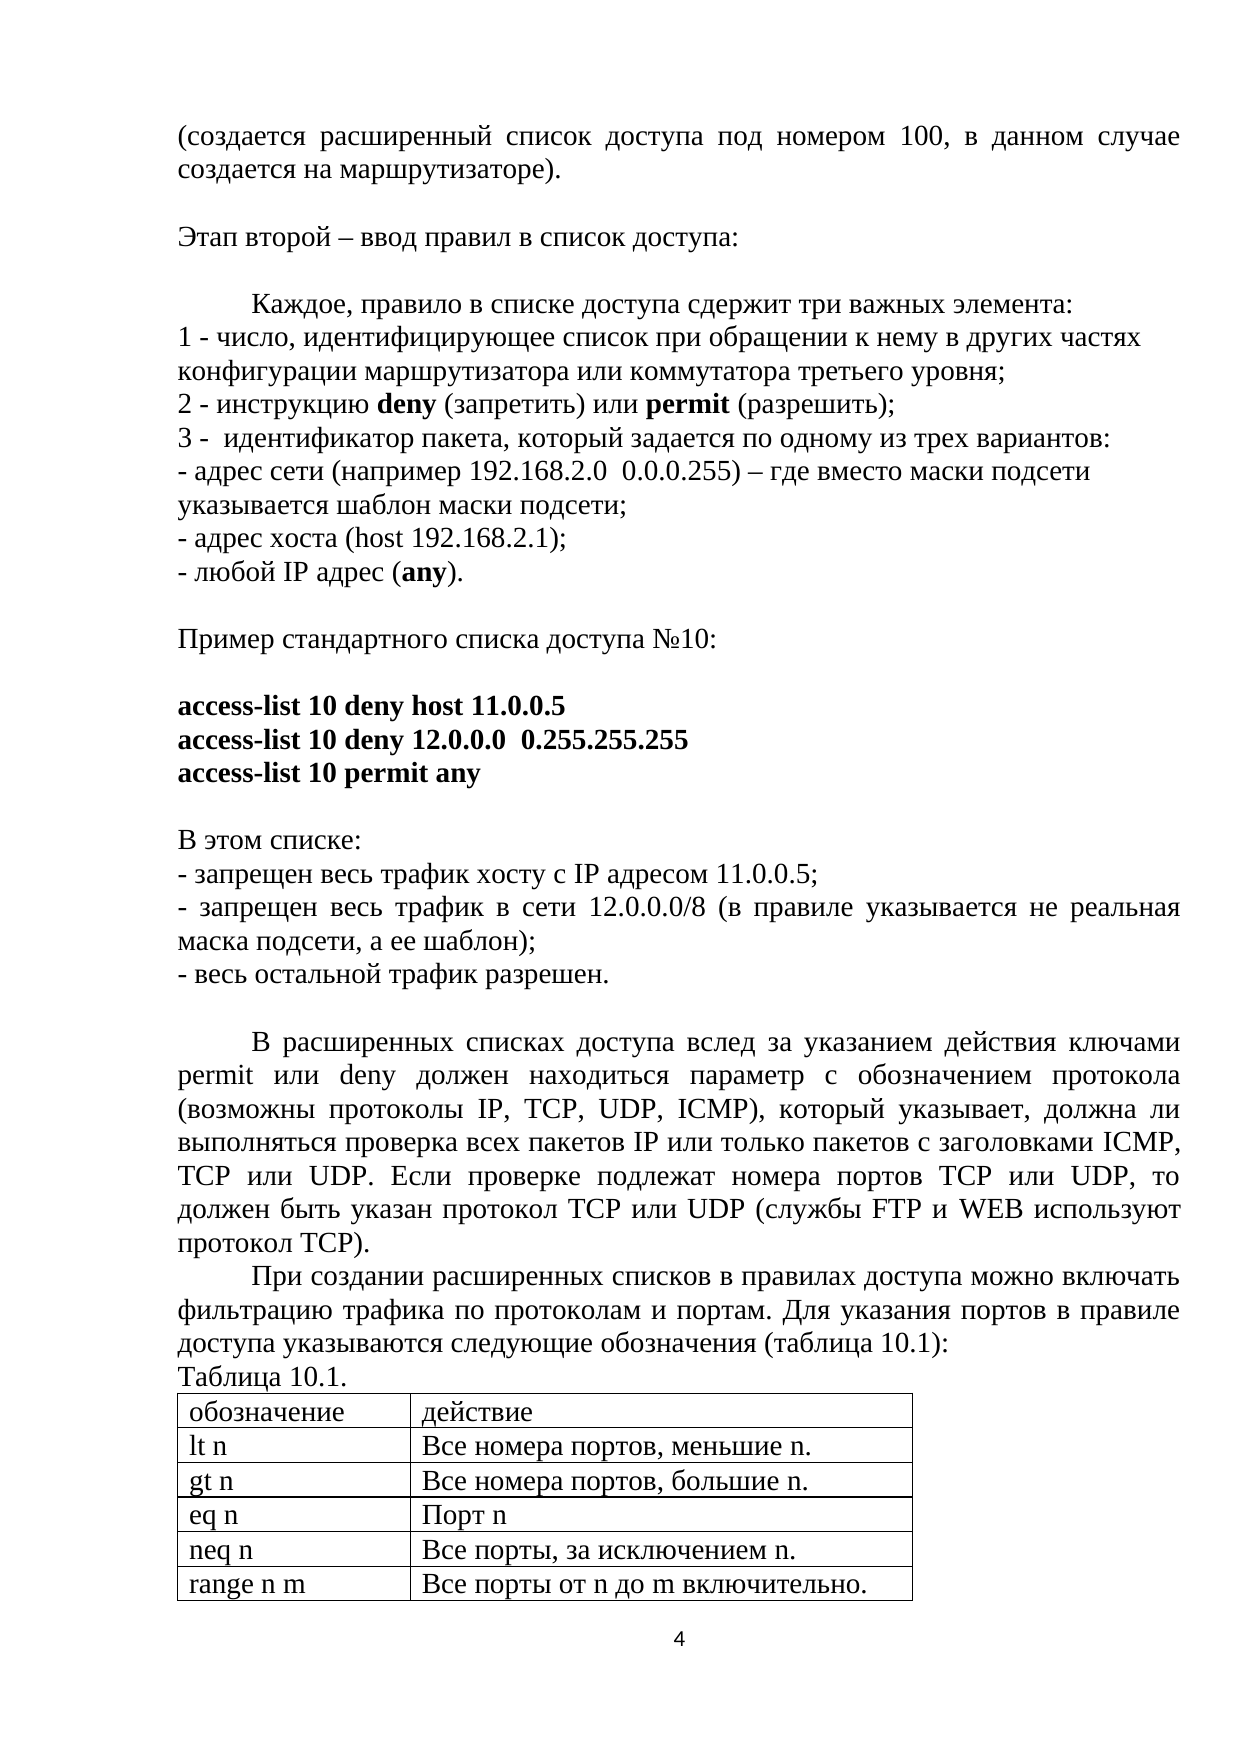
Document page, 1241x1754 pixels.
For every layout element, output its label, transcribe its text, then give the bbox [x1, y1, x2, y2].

text - весь остальной трафик разрешен. [177, 957, 1181, 990]
text access-list 10 deny 12.0.0.0 0.255.255.255 [177, 722, 1181, 755]
table_cell lt n [178, 1428, 410, 1462]
table_cell Все номера портов, большие n. [411, 1463, 912, 1496]
text Этап второй – ввод правил в список доступа: [177, 219, 1181, 252]
table_cell eq n [178, 1498, 410, 1531]
text access-list 10 deny host 11.0.0.5 [177, 688, 1181, 722]
table_cell gt n [178, 1463, 410, 1496]
text - запрещен весь трафик хосту с IP адресом 11.0.0.5; [177, 856, 1181, 889]
text - запрещен весь трафик в сети 12.0.0.0/8 (в правиле указывается не реальная маска подсети, а ее шаблон); [177, 889, 1181, 957]
text Таблица 10.1. [177, 1359, 1181, 1393]
text При создании расширенных списков в правилах доступа можно включать фильтрацию трафика по протоколам и портам. Для указания портов в правиле доступа указываются следующие обозначения (таблица 10.1): [177, 1258, 1181, 1359]
text (создается расширенный список доступа под номером 100, в данном случае создается на маршрутизаторе). [177, 118, 1181, 185]
table_cell Все номера портов, меньшие n. [411, 1428, 912, 1462]
text Пример стандартного списка доступа №10: [177, 621, 1181, 655]
text Каждое, правило в списке доступа сдержит три важных элемента: [177, 286, 1181, 319]
table_cell Все порты от n до m включительно. [411, 1567, 912, 1600]
table_cell Все порты, за исключением n. [411, 1532, 912, 1566]
text 3 - идентификатор пакета, который задается по одному из трех вариантов: [177, 420, 1181, 453]
text В расширенных списках доступа вслед за указанием действия ключами permit или deny должен находиться параметр с обозначением протокола (возможны протоколы IP, TCP, UDP, ICMP), который указывает, должна ли выполняться проверка всех пакетов IP или только пакетов с заголовками ICMP, TCP или UDP. Если проверке подлежат номера портов TCP или UDP, то должен быть указан протокол TCP или UDP (службы FTP и WEB используют протокол TCP). [177, 1024, 1181, 1258]
text - адрес сети (например 192.168.2.0 0.0.0.255) – где вместо маски подсети указывается шаблон маски подсети; [177, 453, 1181, 521]
text 1 - число, идентифицирующее список при обращении к нему в других частях конфигурации маршрутизатора или коммутатора третьего уровня; [177, 319, 1181, 386]
text 2 - инструкцию deny (запретить) или permit (разрешить); [177, 386, 1181, 420]
table_cell Порт n [411, 1498, 912, 1531]
text access-list 10 permit any [177, 755, 1181, 789]
table_header обозначение [178, 1394, 410, 1427]
text В этом списке: [177, 822, 1181, 856]
table_cell range n m [178, 1567, 410, 1600]
text - адрес хоста (host 192.168.2.1); [177, 521, 1181, 554]
text - любой IP адрес (any). [177, 554, 1181, 588]
table_header действие [411, 1394, 912, 1427]
table_cell neq n [178, 1532, 410, 1566]
